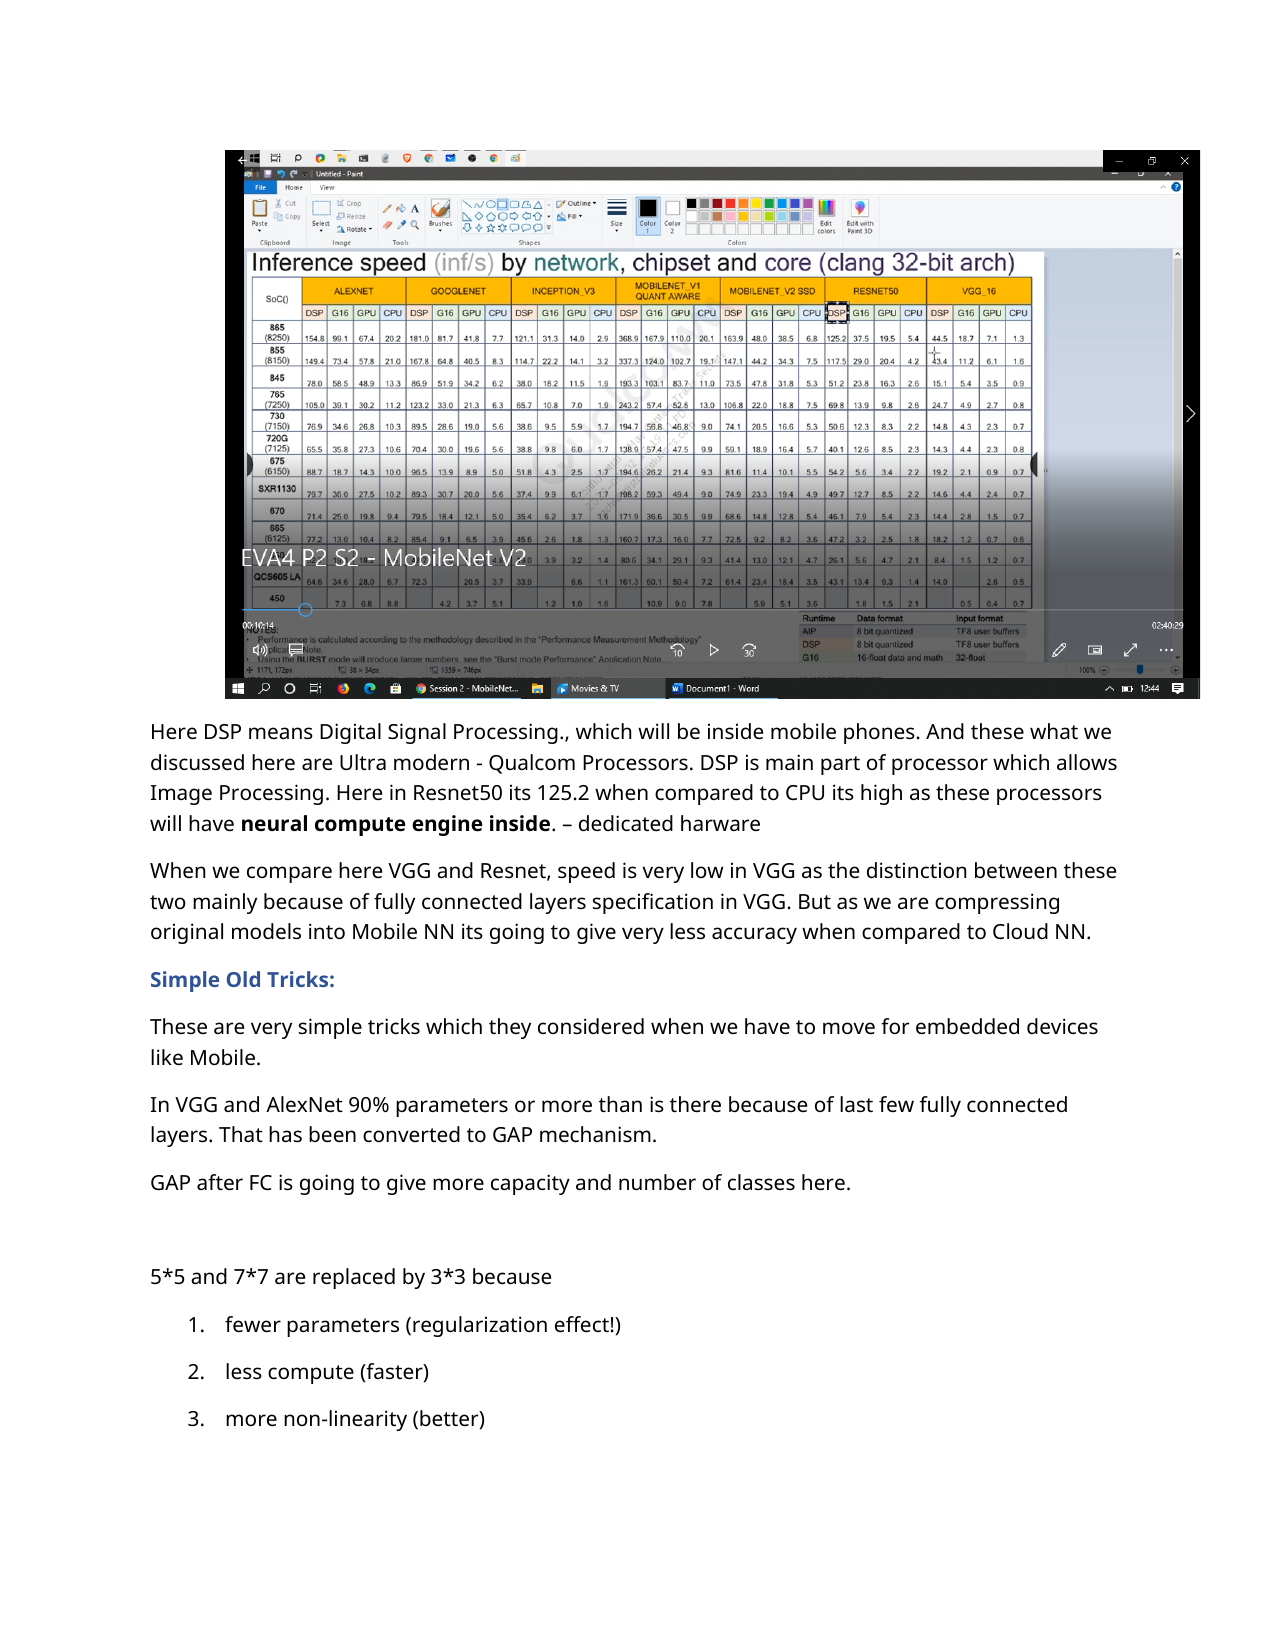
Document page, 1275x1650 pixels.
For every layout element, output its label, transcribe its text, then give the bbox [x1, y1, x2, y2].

text These are very simple tricks which they considered when we have to move for embedded devices like Mobile. [150, 1012, 1125, 1071]
text Here DSP means Digital Signal Processing., which will be inside mobile phones. And these what we discussed here are Ultra modern - Qualcom Processors. DSP is main part of processor which allows Image Processing. Here in Resnet50 its 125.2 when compared to CPU its high as these processors will have neural compute engine inside. – dedicated harware [150, 717, 1125, 837]
text 5*5 and 7*7 are replaced by 3*3 because [150, 1262, 1125, 1291]
list more non-linearity (better) [187, 1404, 1125, 1433]
text Simple Old Tricks: [150, 965, 1125, 993]
picture [225, 150, 1200, 699]
text When we compare here VGG and Resnet, speed is very low in VGG as the distinction between these two mainly because of fully connected layers specification in VGG. But as we are compressing original models into Mobile NN its going to give very less accuracy when compared to Cloud NN. [150, 856, 1125, 946]
text GAP after FC is going to give more capacity and number of classes here. [150, 1168, 1125, 1196]
list fewer parameters (regularization effect!) [187, 1310, 1125, 1338]
list less compute (faster) [187, 1357, 1125, 1385]
text In VGG and AlexNet 90% parameters or more than is there because of last few fully connected layers. That has been converted to GAP mechanism. [150, 1090, 1125, 1149]
